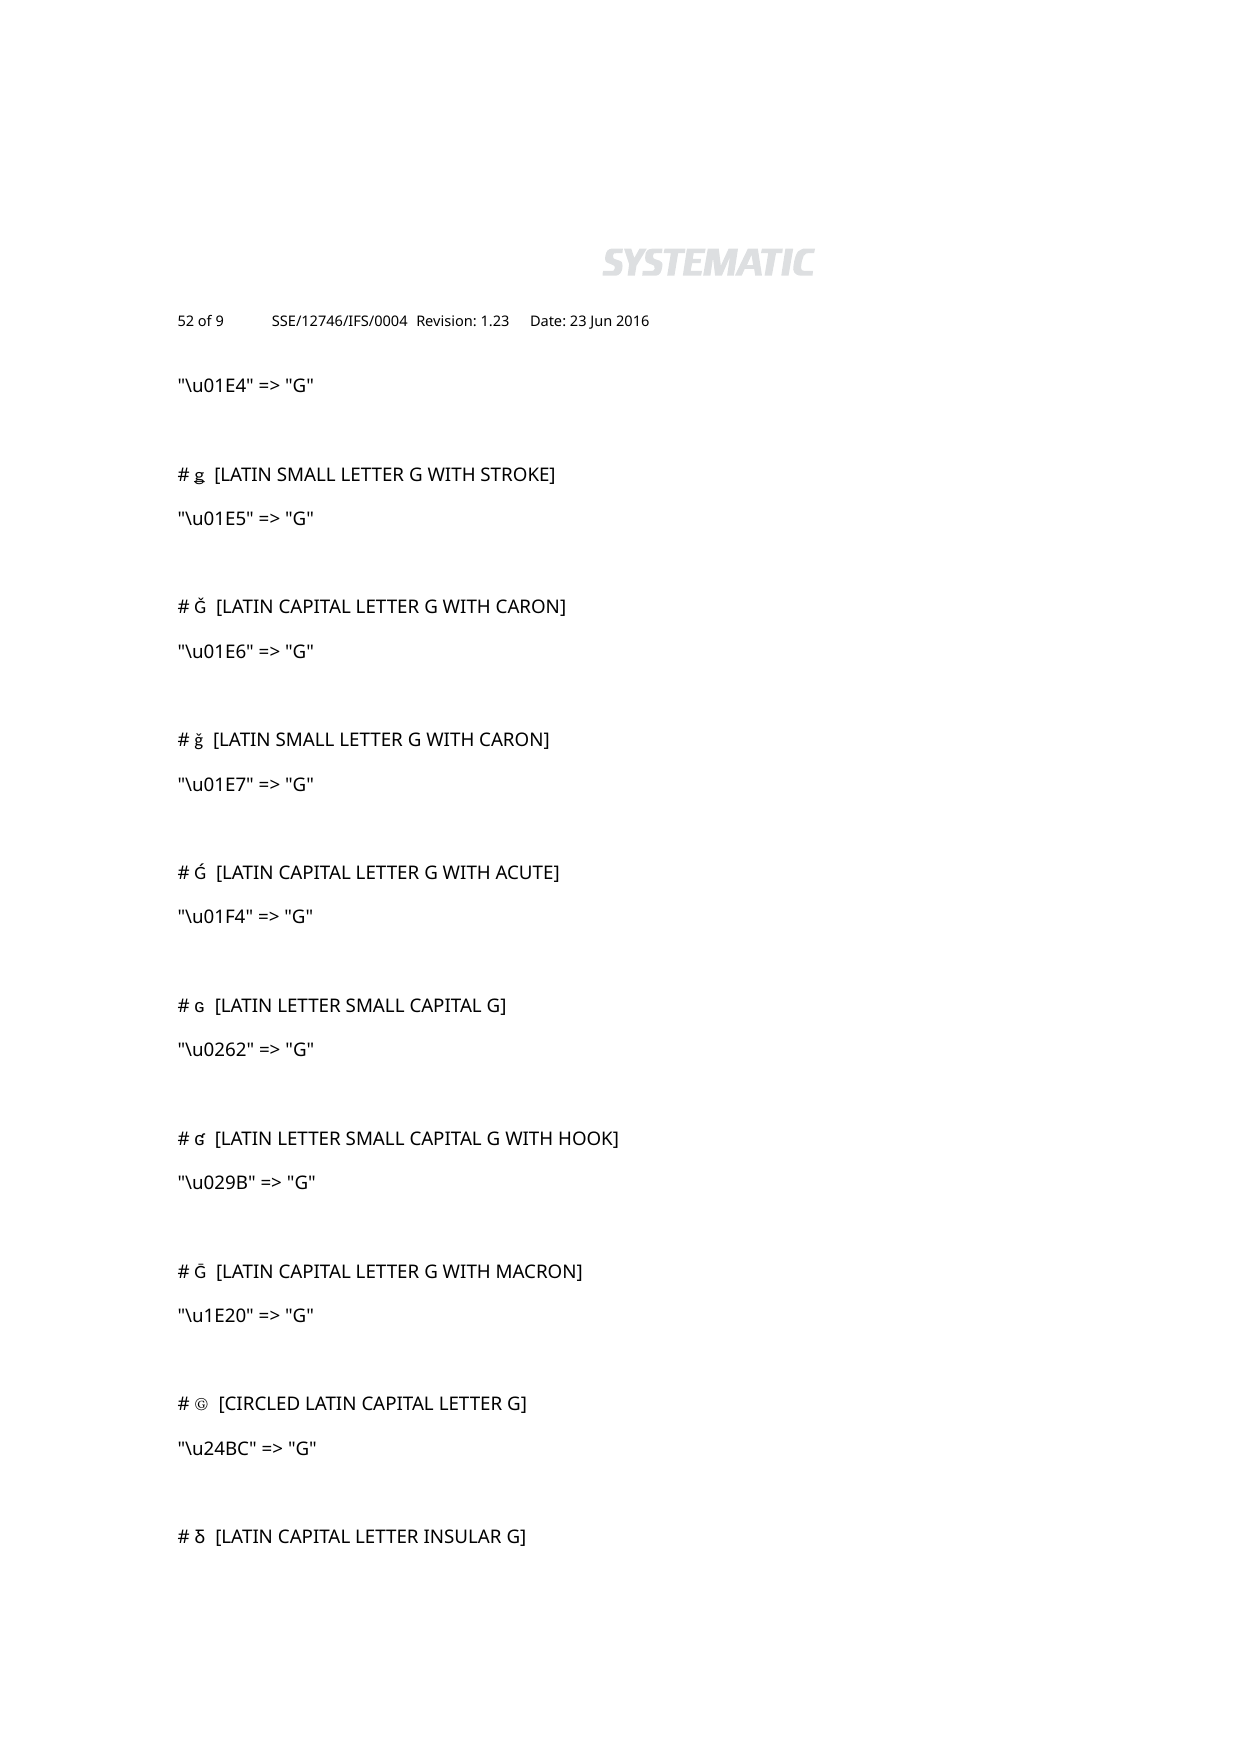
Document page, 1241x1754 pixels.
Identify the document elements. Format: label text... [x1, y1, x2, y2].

text "\u01E7" => "G" [177, 771, 886, 796]
text "\u01E5" => "G" [177, 505, 886, 531]
text "\u0262" => "G" [177, 1037, 886, 1062]
text # Ᵹ [LATIN CAPITAL LETTER INSULAR G] [177, 1523, 886, 1549]
text "\u01E4" => "G" [177, 177, 886, 398]
text "\u029B" => "G" [177, 1169, 886, 1195]
text # Ǧ [LATIN CAPITAL LETTER G WITH CARON] [177, 594, 886, 619]
text # Ǵ [LATIN CAPITAL LETTER G WITH ACUTE] [177, 859, 886, 885]
text # ʛ [LATIN LETTER SMALL CAPITAL G WITH HOOK] [177, 1125, 886, 1151]
text # ɢ [LATIN LETTER SMALL CAPITAL G] [177, 992, 886, 1018]
text "\u01E6" => "G" [177, 638, 886, 664]
text "\u24BC" => "G" [177, 1435, 886, 1461]
text "\u1E20" => "G" [177, 1302, 886, 1328]
text # ǧ [LATIN SMALL LETTER G WITH CARON] [177, 727, 886, 752]
text # Ⓖ [CIRCLED LATIN CAPITAL LETTER G] [177, 1391, 886, 1416]
text # ǥ [LATIN SMALL LETTER G WITH STROKE] [177, 461, 886, 487]
text # Ḡ [LATIN CAPITAL LETTER G WITH MACRON] [177, 1258, 886, 1283]
text "\u01F4" => "G" [177, 904, 886, 929]
